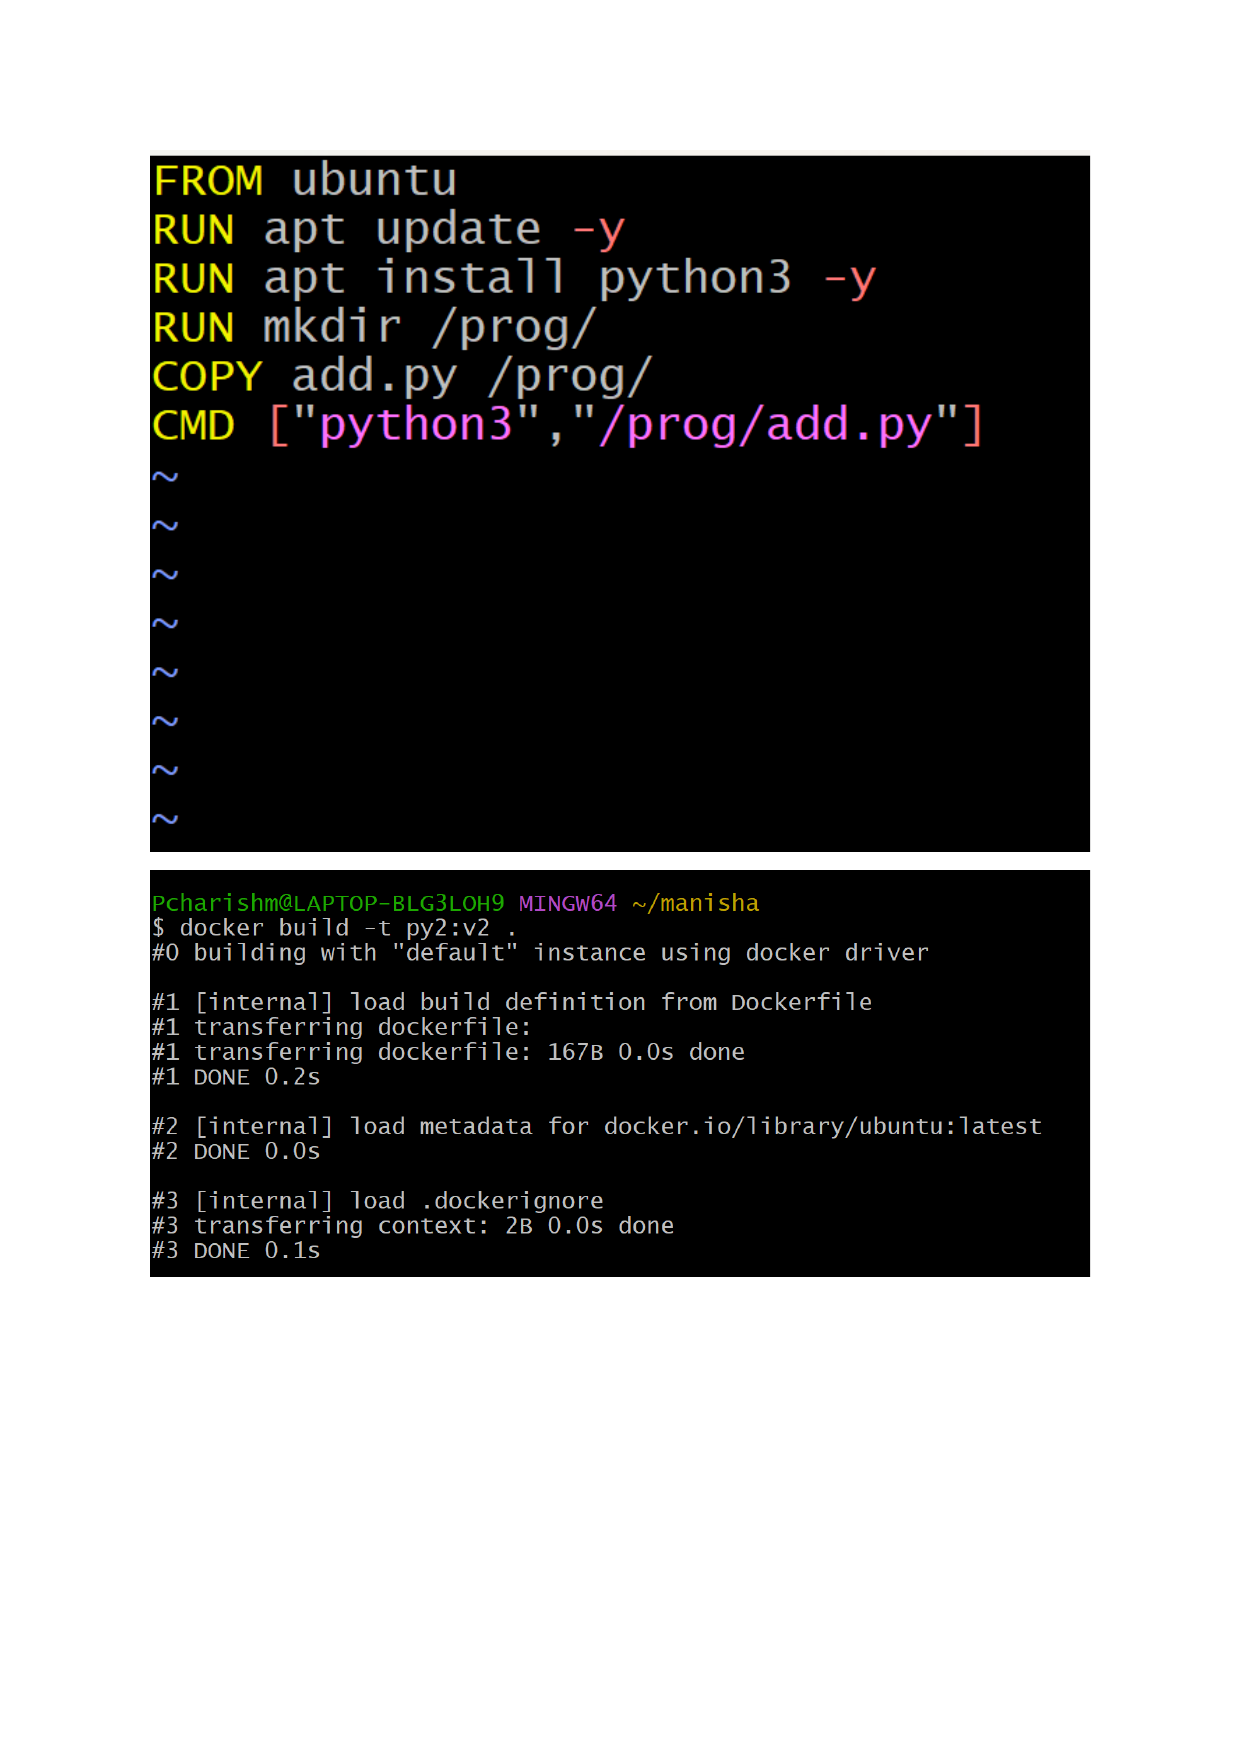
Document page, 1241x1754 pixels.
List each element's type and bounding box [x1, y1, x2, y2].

picture [150, 150, 1091, 852]
picture [150, 870, 1091, 1277]
